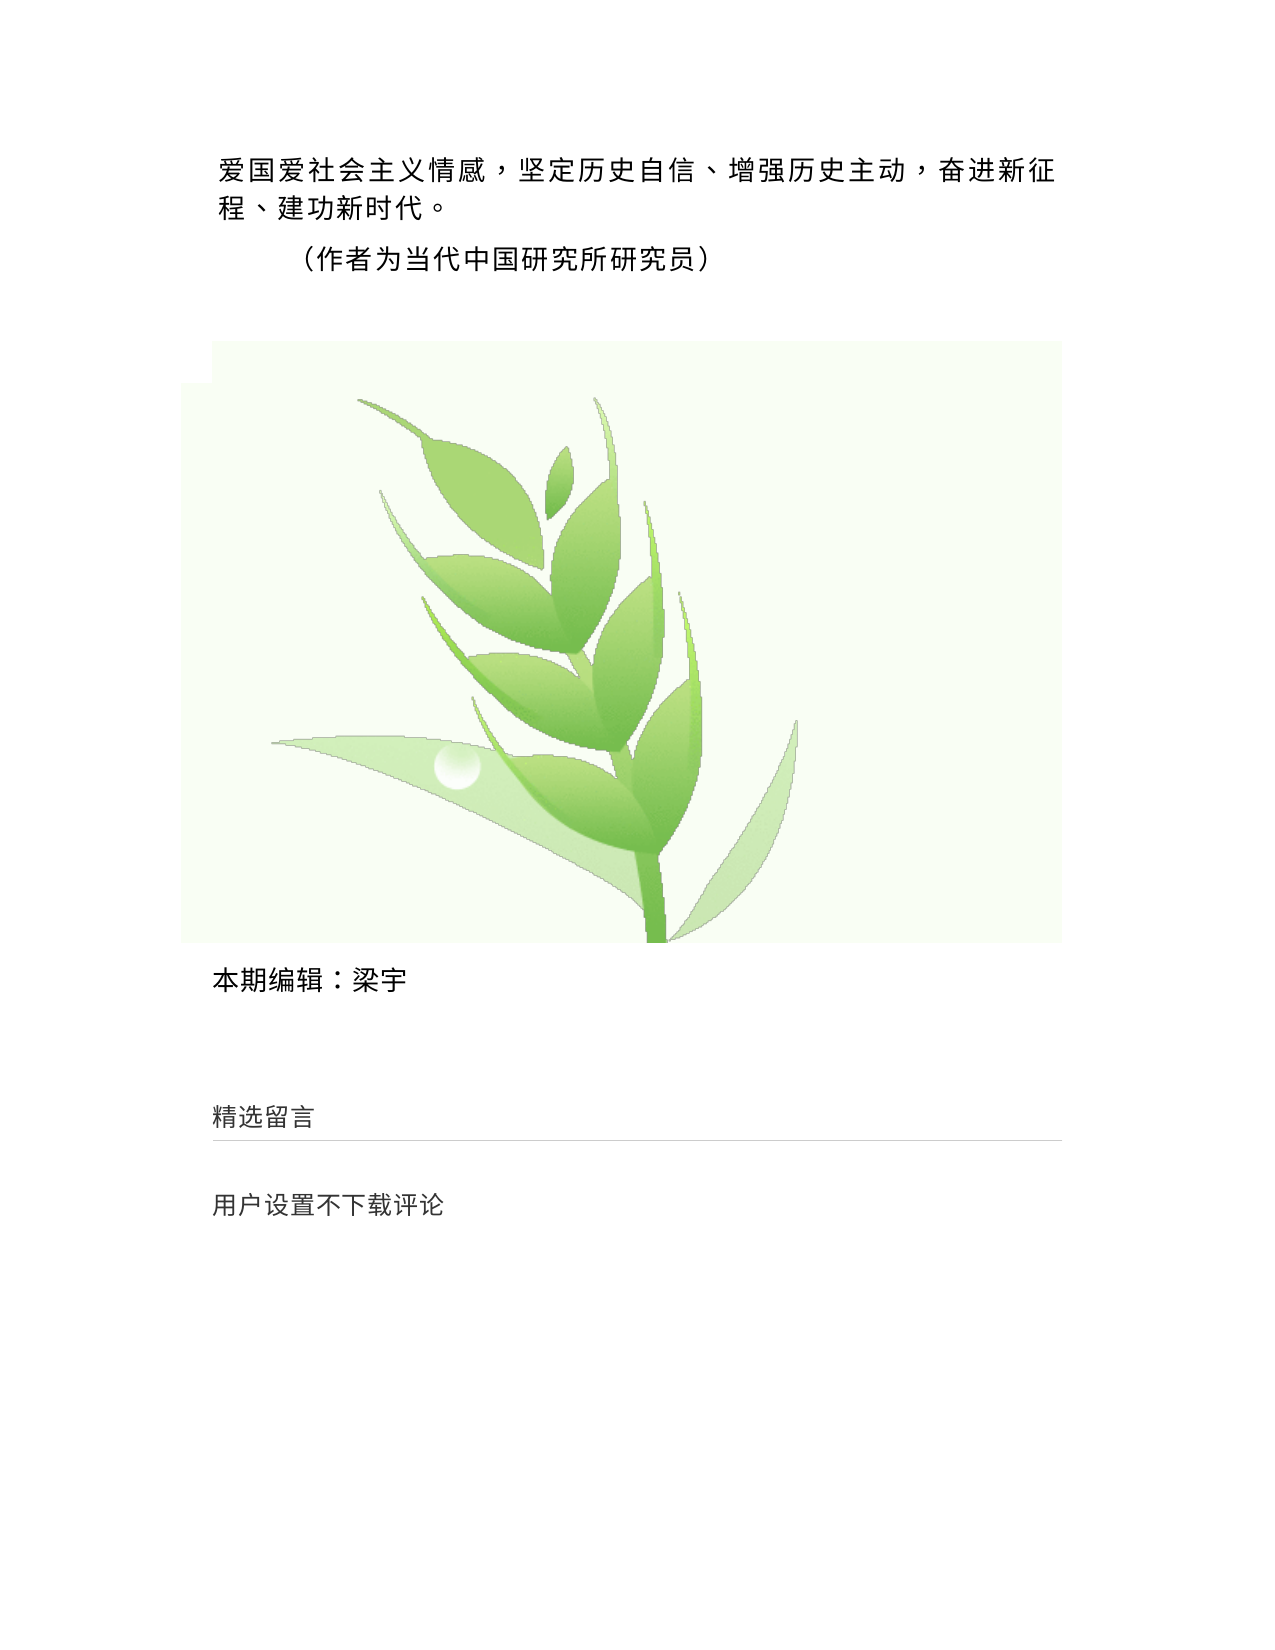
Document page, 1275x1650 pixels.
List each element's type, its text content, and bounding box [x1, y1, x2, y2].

text 用户设置不下载评论 [212, 1182, 1062, 1222]
subtitle 精选留言 [212, 1093, 1062, 1141]
text 本期编辑：梁宇 [212, 955, 1062, 998]
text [219, 150, 1056, 227]
picture [200, 395, 821, 943]
text （作者为当代中国研究所研究员） [219, 239, 1056, 277]
